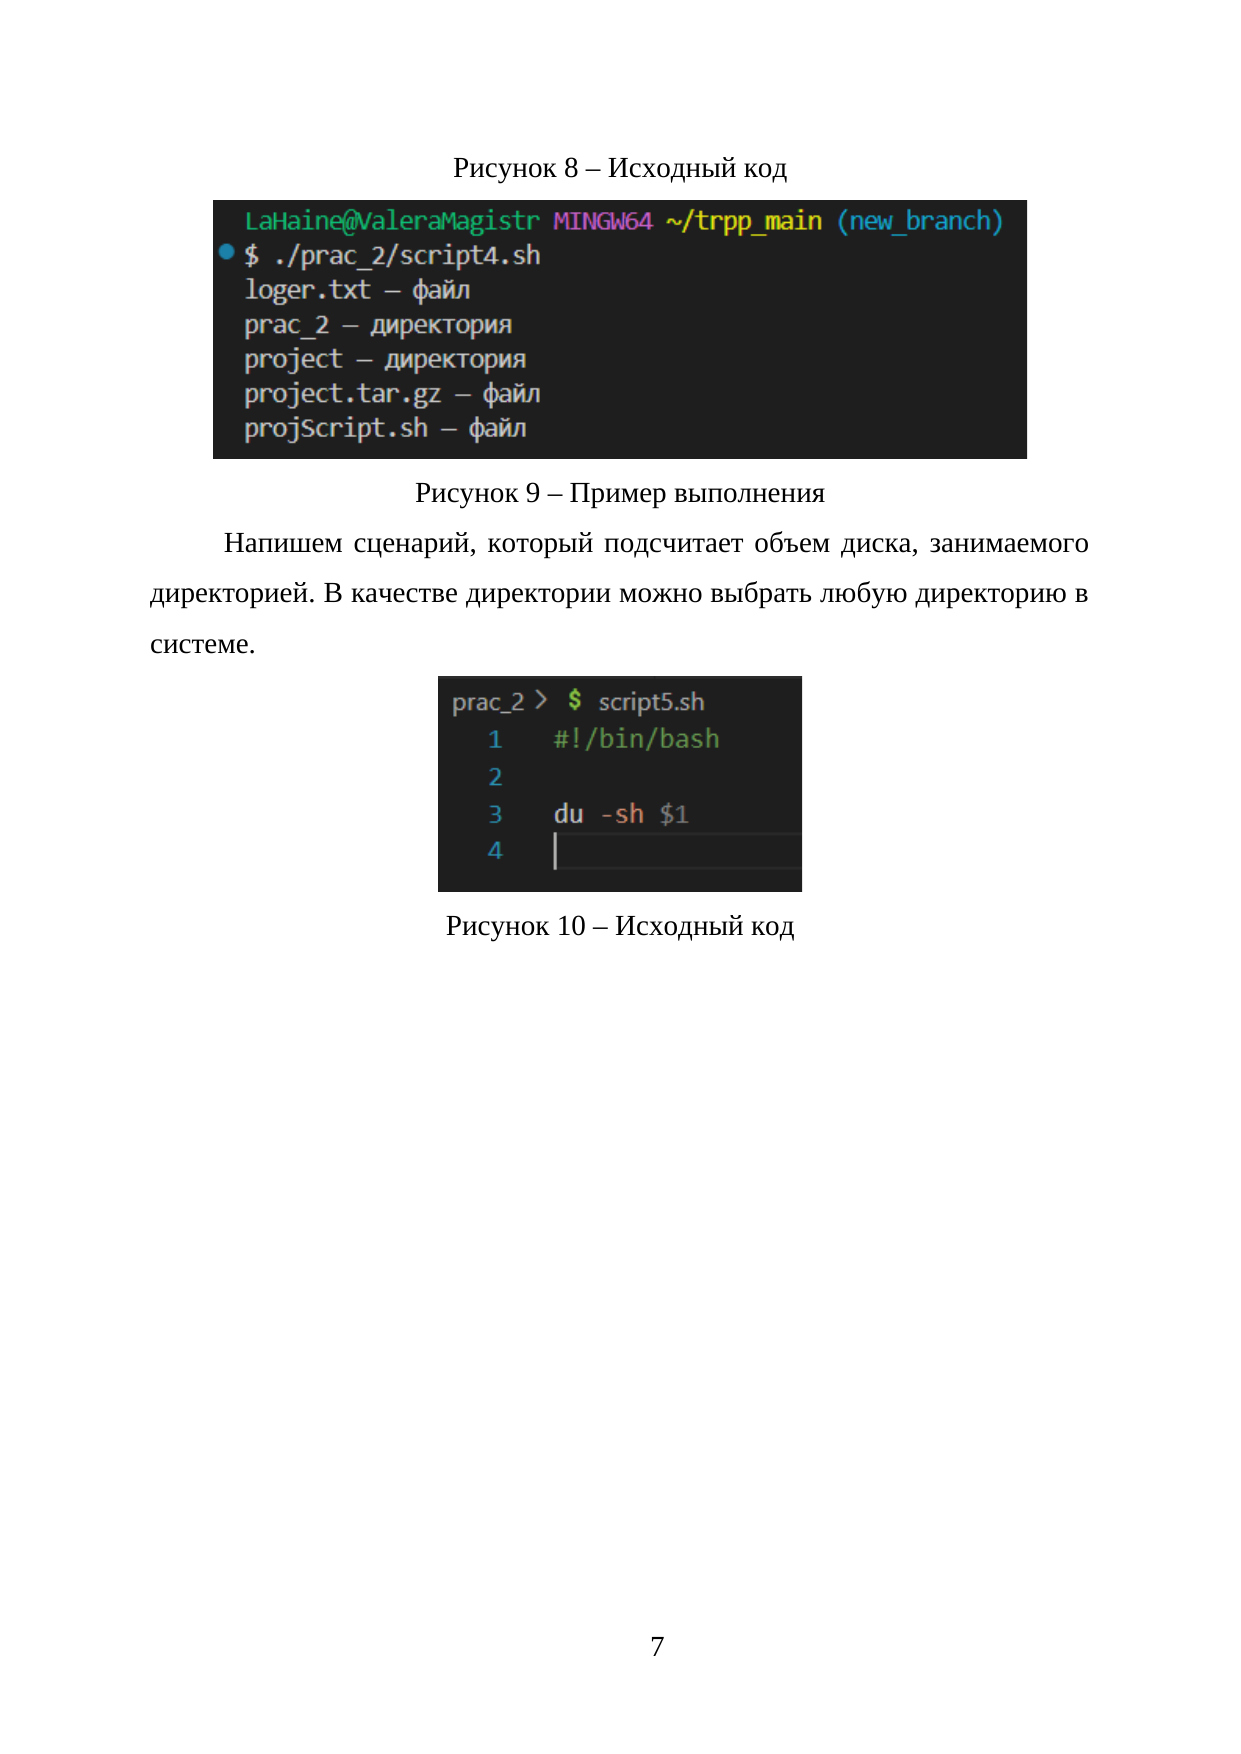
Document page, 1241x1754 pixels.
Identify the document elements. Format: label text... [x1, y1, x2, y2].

picture [438, 676, 803, 892]
picture [213, 200, 1028, 459]
text Напишем сценарий, который подсчитает объем диска, занимаемого директорией. В качестве директории можно выбрать любую директорию в системе. [150, 525, 1090, 659]
text Рисунок 10 – Исходный код [150, 908, 1090, 942]
text Рисунок 9 – Пример выполнения [150, 475, 1090, 508]
text Рисунок 8 – Исходный код [150, 150, 1090, 183]
